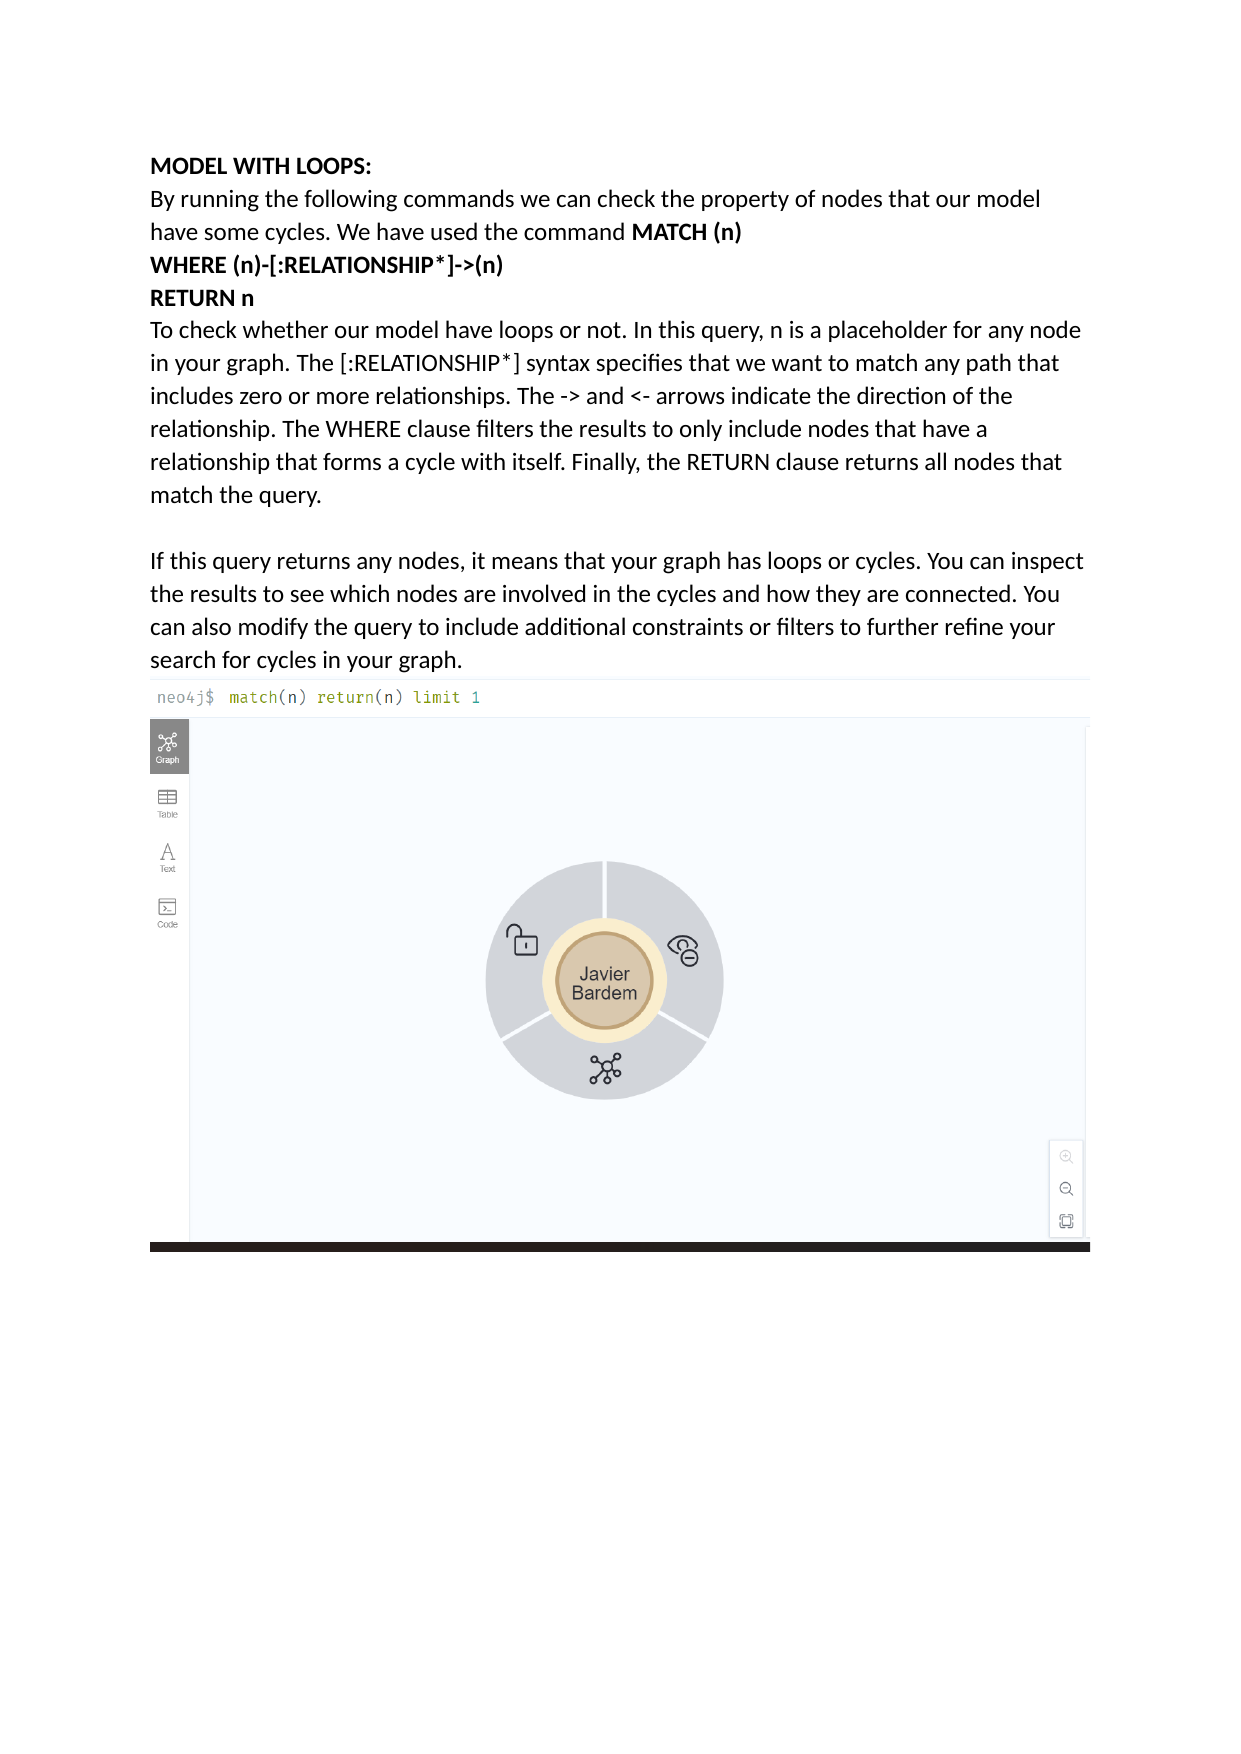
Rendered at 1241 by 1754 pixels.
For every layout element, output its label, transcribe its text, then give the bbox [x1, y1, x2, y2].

picture [150, 676, 1091, 1252]
text MODEL WITH LOOPS: [150, 150, 1090, 181]
text To check whether our model have loops or not. In this query, n is a placeholder for any node in your graph. The [:RELATIONSHIP*] syntax specifies that we want to match any path that includes zero or more relationships. The -> and <- arrows indicate the direction of the relationship. The WHERE clause filters the results to only include nodes that have a relationship that forms a cycle with itself. Finally, the RETURN clause returns all nodes that match the query. [150, 314, 1090, 510]
text If this query returns any nodes, it means that your graph has loops or cycles. You can inspect the results to see which nodes are involved in the cycles and how they are connected. You can also modify the query to include additional constraints or filters to further refine your search for cycles in your graph. [150, 545, 1090, 674]
text WHERE (n)-[:RELATIONSHIP*]->(n) [150, 249, 1090, 279]
text RETURN n [150, 282, 1090, 312]
text By running the following commands we can check the property of nodes that our model have some cycles. We have used the command MATCH (n) [150, 183, 1090, 246]
